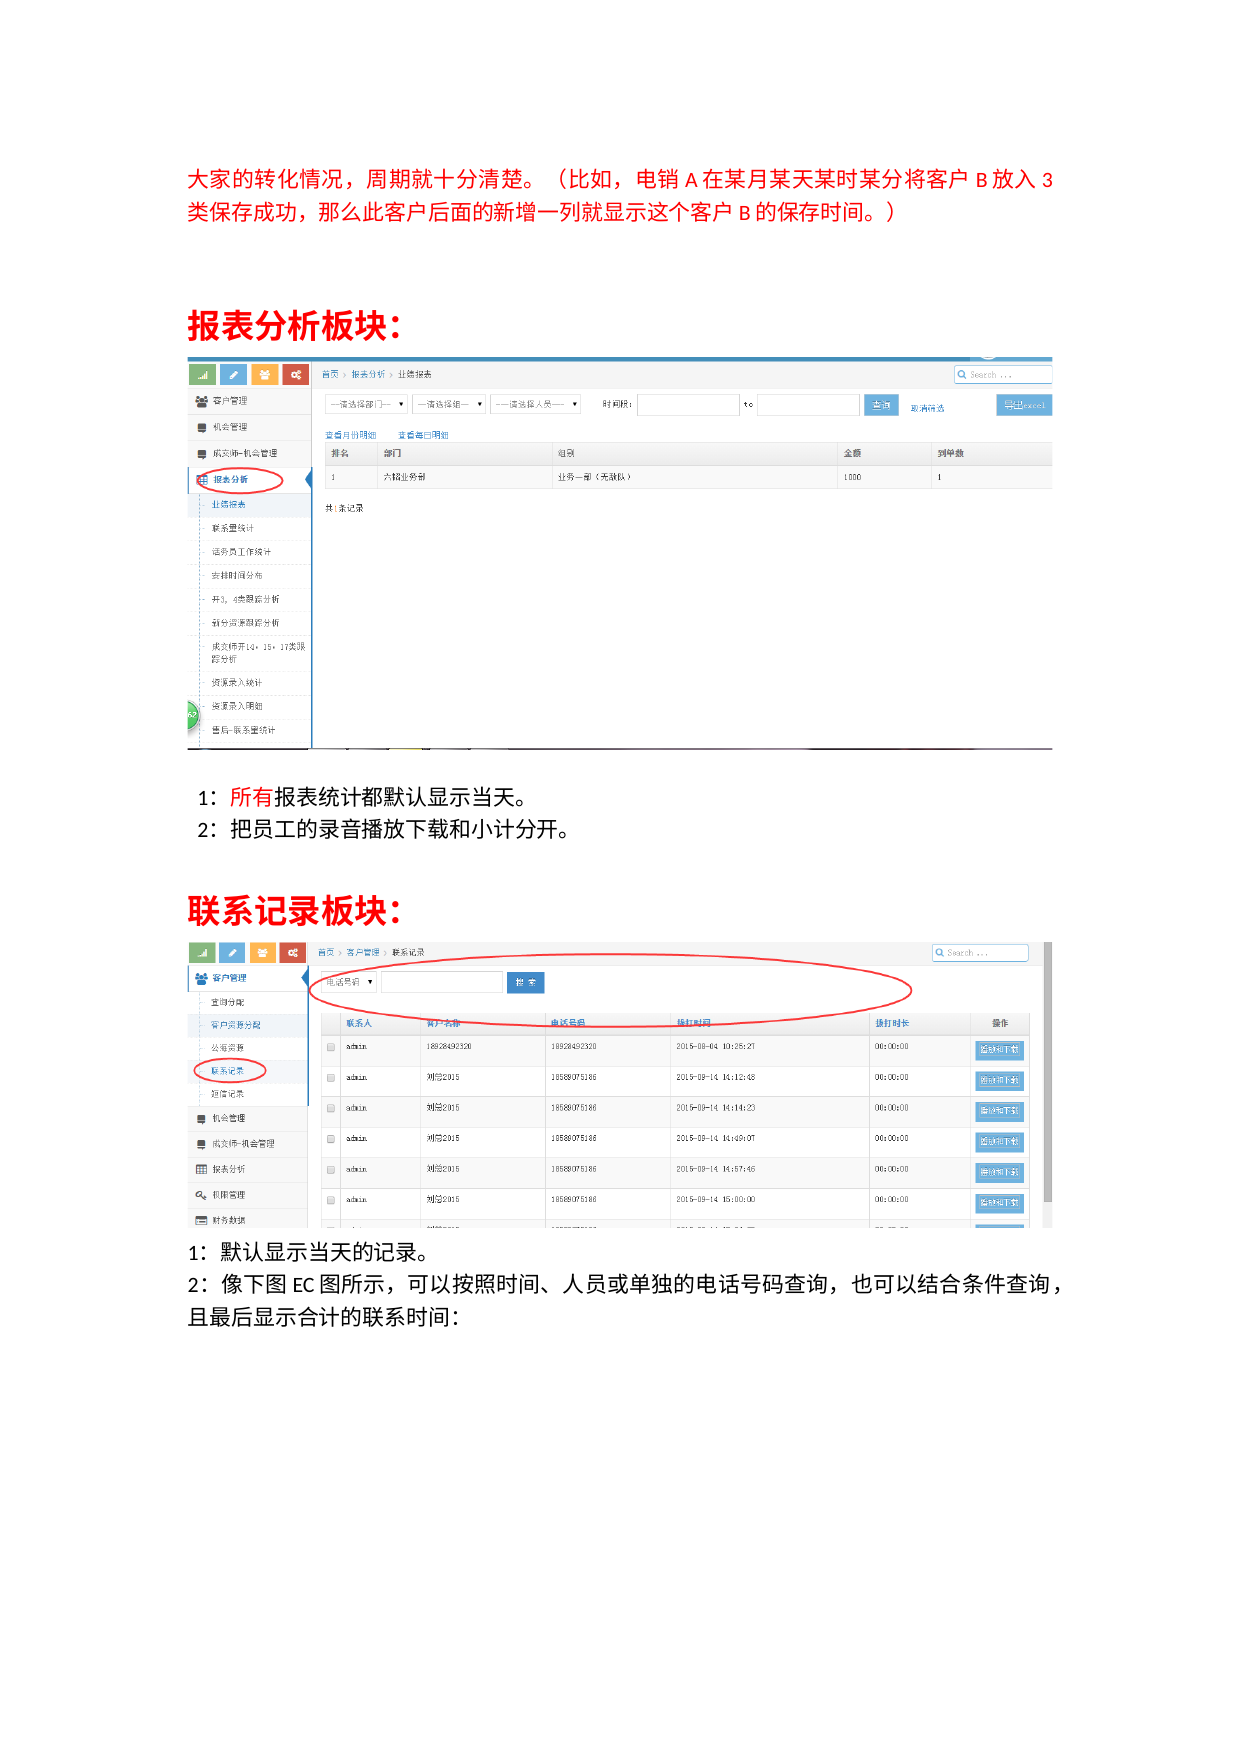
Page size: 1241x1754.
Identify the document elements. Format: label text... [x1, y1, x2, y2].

text 1：所有报表统计都默认显示当天。 [187, 779, 1053, 812]
text 2：像下图EC图所示，可以按照时间、人员或单独的电话号码查询，也可以结合条件查询，且最后显示合计的联系时间： [187, 1267, 1053, 1332]
text 报表分析板块： [187, 292, 1053, 357]
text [187, 162, 1053, 227]
text 2：把员工的录音播放下载和小计分开。 [187, 812, 1053, 844]
picture [187, 942, 1053, 1228]
picture [187, 357, 1053, 750]
text 1：默认显示当天的记录。 [187, 1234, 1053, 1267]
text 联系记录板块： [187, 877, 1053, 942]
